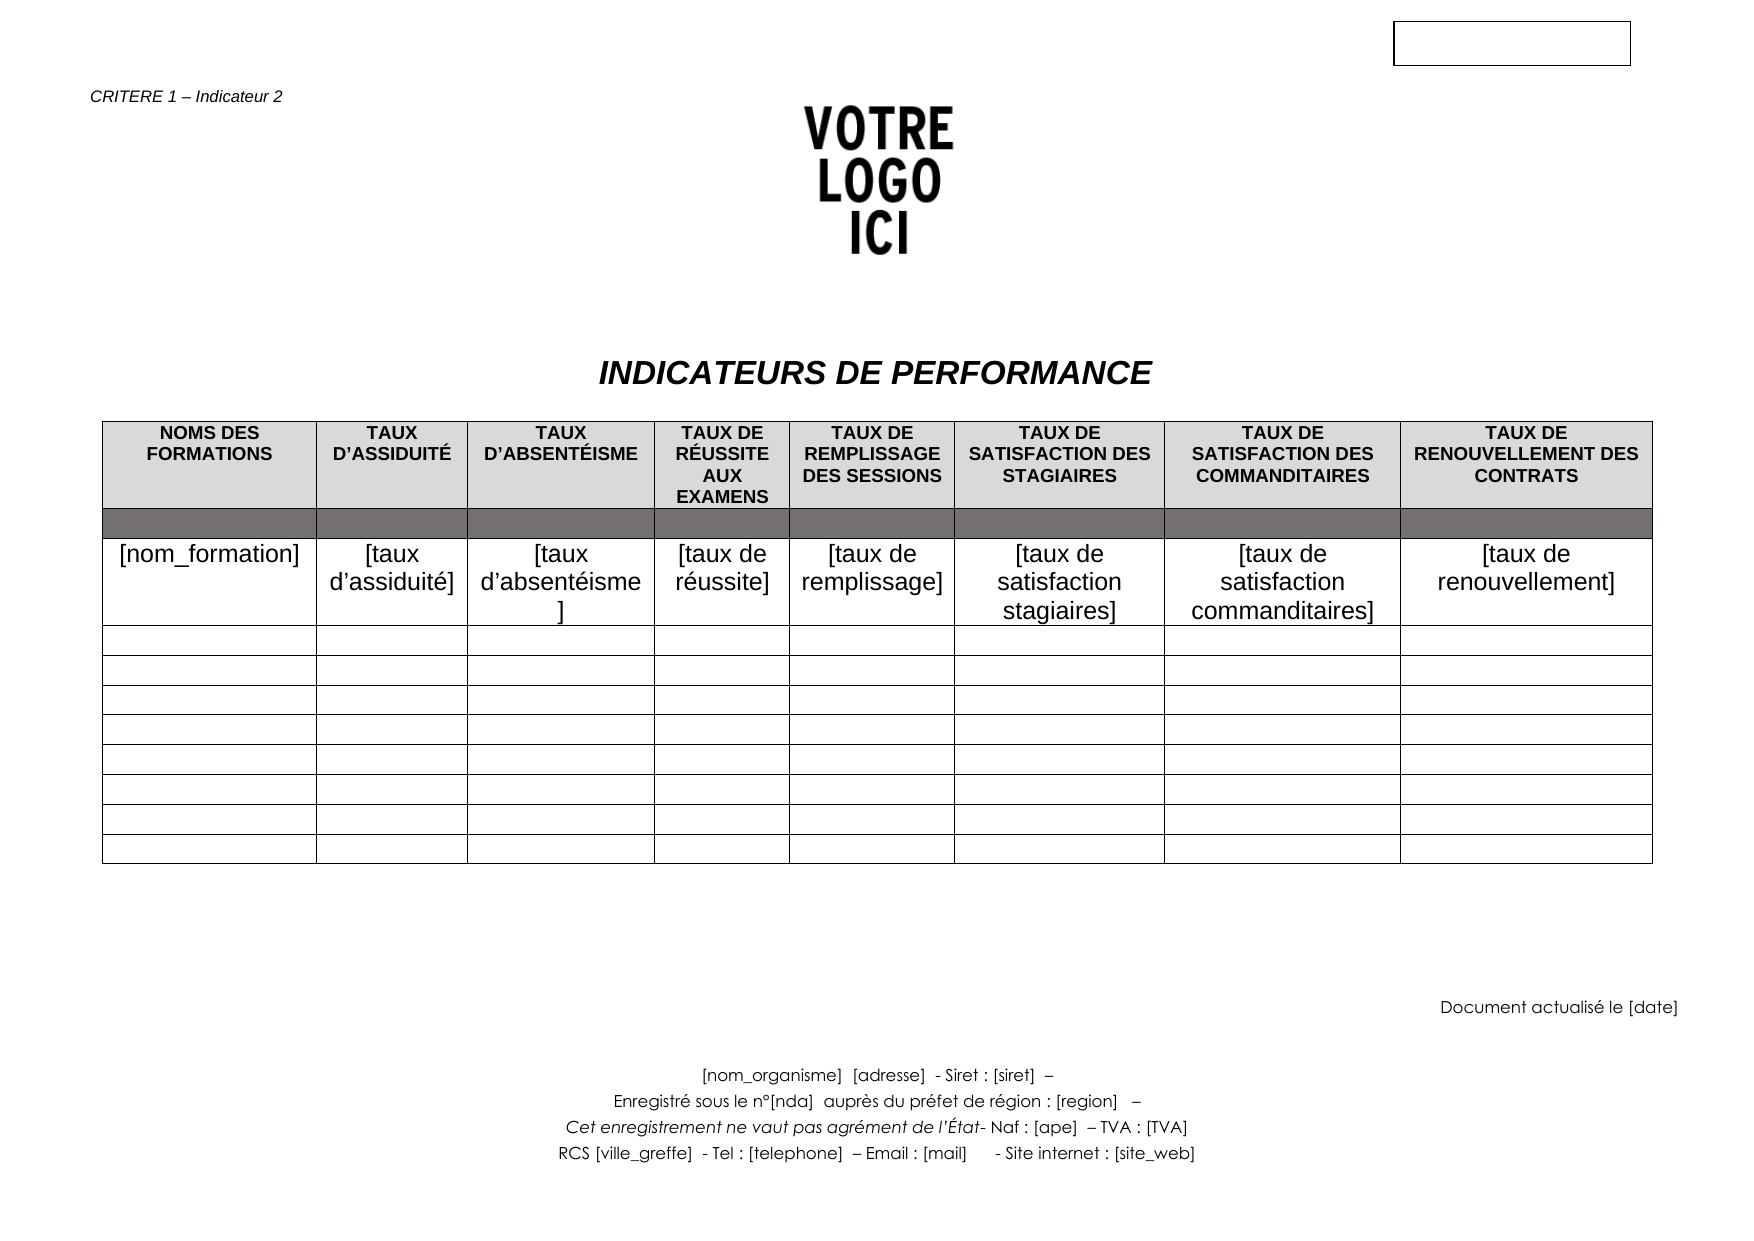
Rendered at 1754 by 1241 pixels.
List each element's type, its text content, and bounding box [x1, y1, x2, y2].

picture [772, 73, 982, 282]
table_cell [317, 686, 467, 714]
table_cell [790, 656, 954, 684]
table_cell [655, 835, 789, 863]
table_cell [655, 805, 789, 833]
table_cell [taux de satisfaction stagiaires] [955, 539, 1164, 625]
table_header TAUX DE SATISFACTION DES STAGIAIRES [955, 422, 1164, 508]
table_cell [468, 686, 654, 714]
table_cell [taux d’absentéisme] [468, 539, 654, 625]
table_cell [317, 745, 467, 774]
table_cell [1401, 745, 1652, 774]
table_cell [955, 715, 1164, 744]
table_cell [1401, 509, 1652, 538]
text INDICATEURS DE PERFORMANCE [75, 353, 1679, 392]
table_cell [317, 805, 467, 833]
table_cell [317, 509, 467, 538]
table_cell [468, 509, 654, 538]
table_cell [655, 656, 789, 684]
table_cell [1401, 626, 1652, 655]
table_cell [655, 715, 789, 744]
table_cell [468, 656, 654, 684]
table_cell [103, 715, 316, 744]
table_cell [317, 626, 467, 655]
table_cell [955, 805, 1164, 833]
table_cell [655, 626, 789, 655]
table_cell [103, 686, 316, 714]
table_cell [468, 715, 654, 744]
table_cell [790, 715, 954, 744]
table_cell [790, 835, 954, 863]
table_cell [1401, 775, 1652, 804]
table_cell [468, 835, 654, 863]
table_cell [655, 775, 789, 804]
table_cell [1401, 835, 1652, 863]
table_cell [103, 835, 316, 863]
table_cell [468, 745, 654, 774]
table_cell [1165, 509, 1400, 538]
table_cell [1165, 686, 1400, 714]
table_cell [790, 626, 954, 655]
table_cell [790, 775, 954, 804]
table_cell [955, 656, 1164, 684]
table_cell [790, 509, 954, 538]
table_cell [taux de renouvellement] [1401, 539, 1652, 625]
table_cell [317, 715, 467, 744]
table_cell [790, 686, 954, 714]
table_header TAUX DE RENOUVELLEMENT DES CONTRATS [1401, 422, 1652, 508]
table_cell [1165, 805, 1400, 833]
table_cell [790, 745, 954, 774]
table_cell [955, 775, 1164, 804]
table_cell [317, 656, 467, 684]
table_cell [1165, 656, 1400, 684]
table_cell [655, 686, 789, 714]
table_cell [1165, 775, 1400, 804]
table_cell [955, 509, 1164, 538]
table_cell [103, 805, 316, 833]
table_cell [103, 745, 316, 774]
table_cell [655, 509, 789, 538]
table_cell [655, 745, 789, 774]
table_cell [317, 775, 467, 804]
table_cell [103, 775, 316, 804]
table_cell [103, 656, 316, 684]
table_cell [taux de satisfaction commanditaires] [1165, 539, 1400, 625]
table_cell [103, 509, 316, 538]
table_cell [1165, 715, 1400, 744]
table_cell [taux d’assiduité] [317, 539, 467, 625]
table_header TAUX DE RÉUSSITE AUX EXAMENS [655, 422, 789, 508]
table_cell [1401, 715, 1652, 744]
table_cell [1401, 686, 1652, 714]
table_cell [468, 626, 654, 655]
table_cell [955, 745, 1164, 774]
table_cell [1165, 626, 1400, 655]
table_cell [1401, 656, 1652, 684]
table_cell [1165, 745, 1400, 774]
table_header NOMS DES FORMATIONS [103, 422, 316, 508]
table_header TAUX DE REMPLISSAGE DES SESSIONS [790, 422, 954, 508]
table_cell [taux de remplissage] [790, 539, 954, 625]
table_cell [955, 835, 1164, 863]
table_cell [1401, 805, 1652, 833]
table_header TAUX DE SATISFACTION DES COMMANDITAIRES [1165, 422, 1400, 508]
table_cell [468, 775, 654, 804]
table_cell [955, 686, 1164, 714]
table_header TAUX D’ABSENTÉISME [468, 422, 654, 508]
table_cell [317, 835, 467, 863]
table_header TAUX D’ASSIDUITÉ [317, 422, 467, 508]
table_cell [nom_formation] [103, 539, 316, 625]
table_cell [taux de réussite] [655, 539, 789, 625]
table_cell [468, 805, 654, 833]
table_cell [1165, 835, 1400, 863]
table_cell [103, 626, 316, 655]
table_cell [955, 626, 1164, 655]
table_cell [790, 805, 954, 833]
